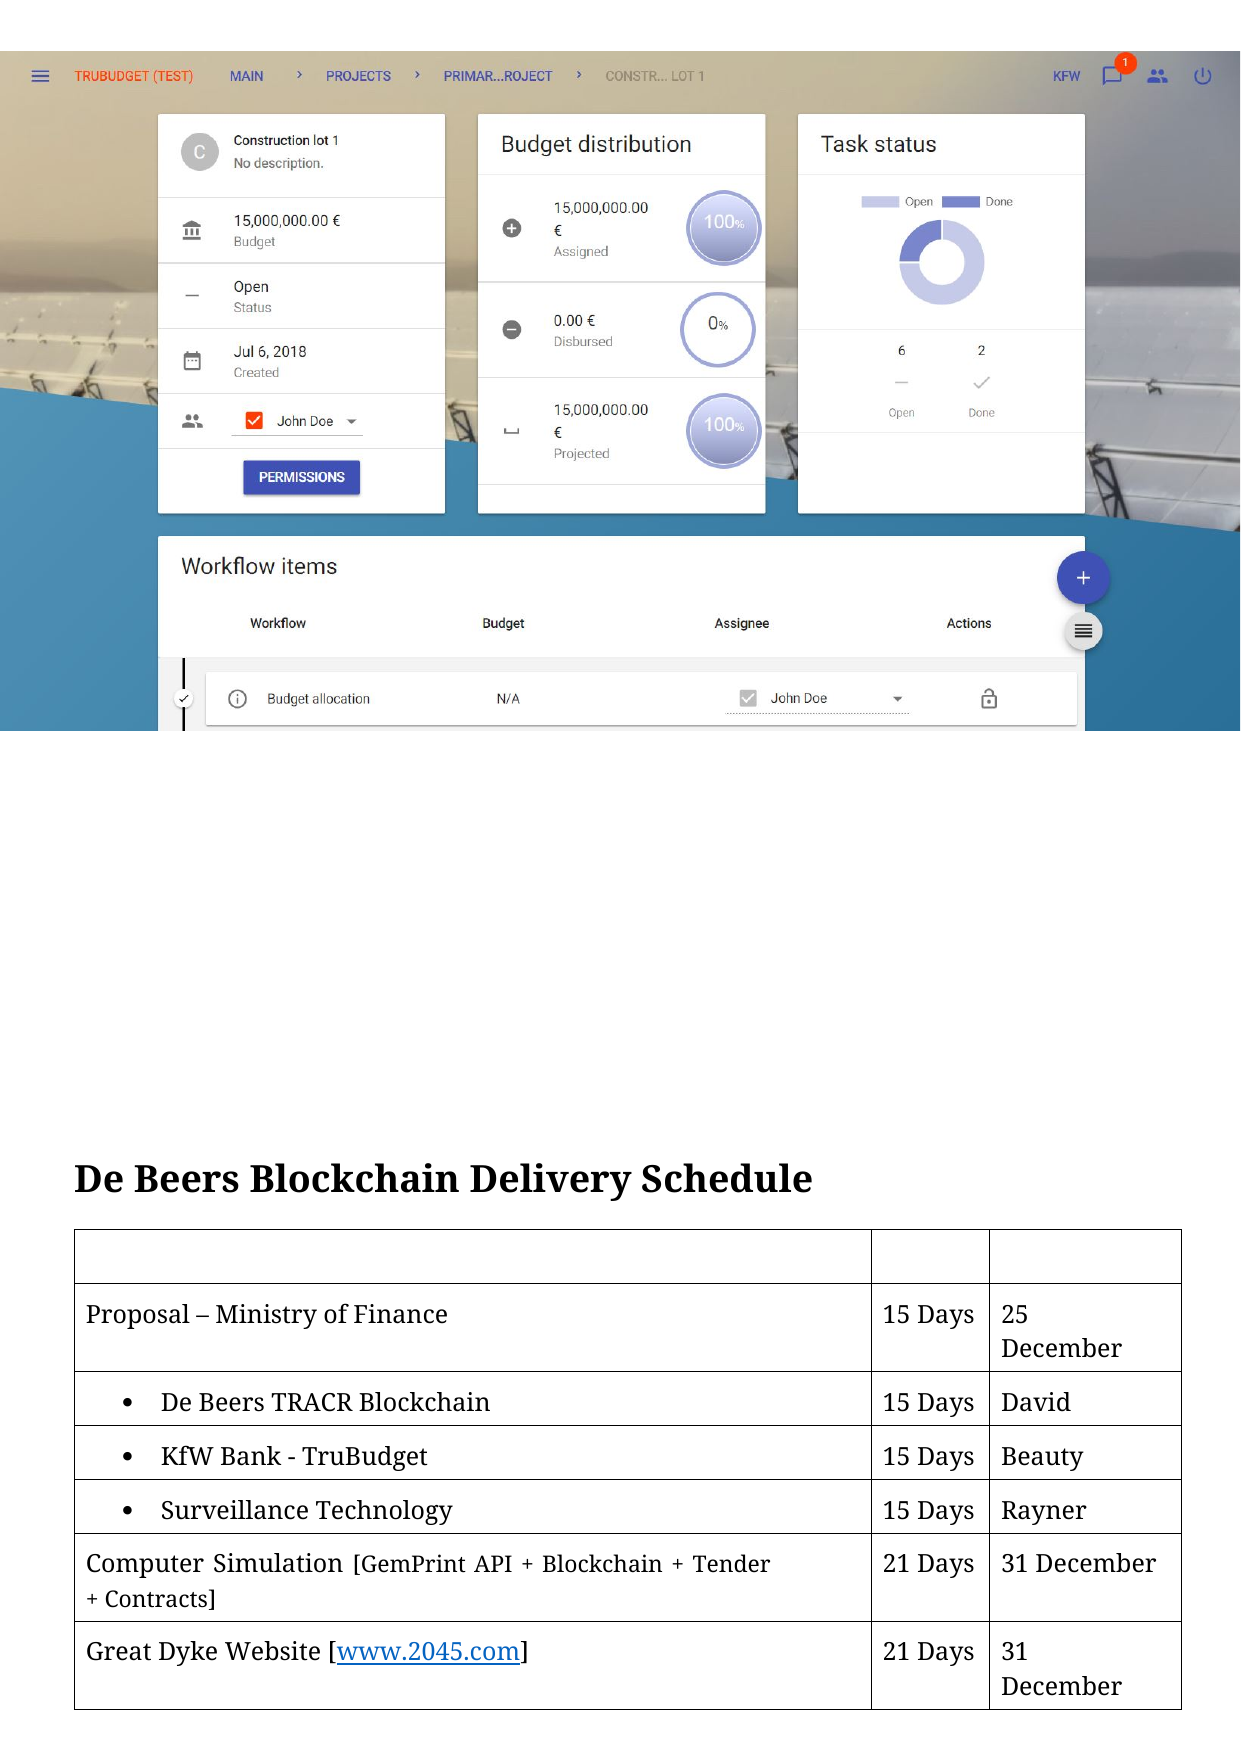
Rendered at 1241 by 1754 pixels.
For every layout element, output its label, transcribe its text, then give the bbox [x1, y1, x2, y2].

table_cell 31 December [990, 1534, 1181, 1621]
table_cell 15 Days [872, 1284, 989, 1371]
table_cell De Beers TRACR Blockchain [75, 1372, 871, 1425]
table_header [872, 1230, 989, 1283]
table_cell 15 Days [872, 1480, 989, 1533]
table_cell KfW Bank - TruBudget [75, 1426, 871, 1479]
table_cell 31 December [990, 1622, 1181, 1708]
table_cell Great Dyke Website [www.2045.com] [75, 1622, 871, 1708]
table_cell Proposal – Ministry of Finance [75, 1284, 871, 1371]
table_cell 21 Days [872, 1622, 989, 1708]
table_cell Beauty [990, 1426, 1181, 1479]
text De Beers Blockchain Delivery Schedule [29, 1153, 1152, 1204]
table_cell Rayner [990, 1480, 1181, 1533]
table_header [75, 1230, 871, 1283]
table_cell 15 Days [872, 1372, 989, 1425]
table_header [990, 1230, 1181, 1283]
table_cell 21 Days [872, 1534, 989, 1621]
table_cell Surveillance Technology [75, 1480, 871, 1533]
table_cell 15 Days [872, 1426, 989, 1479]
picture [0, 51, 1241, 731]
table_cell Computer Simulation [GemPrint API + Blockchain + Tender + Contracts] [75, 1534, 871, 1621]
table_cell David [990, 1372, 1181, 1425]
table_cell 25 December [990, 1284, 1181, 1371]
